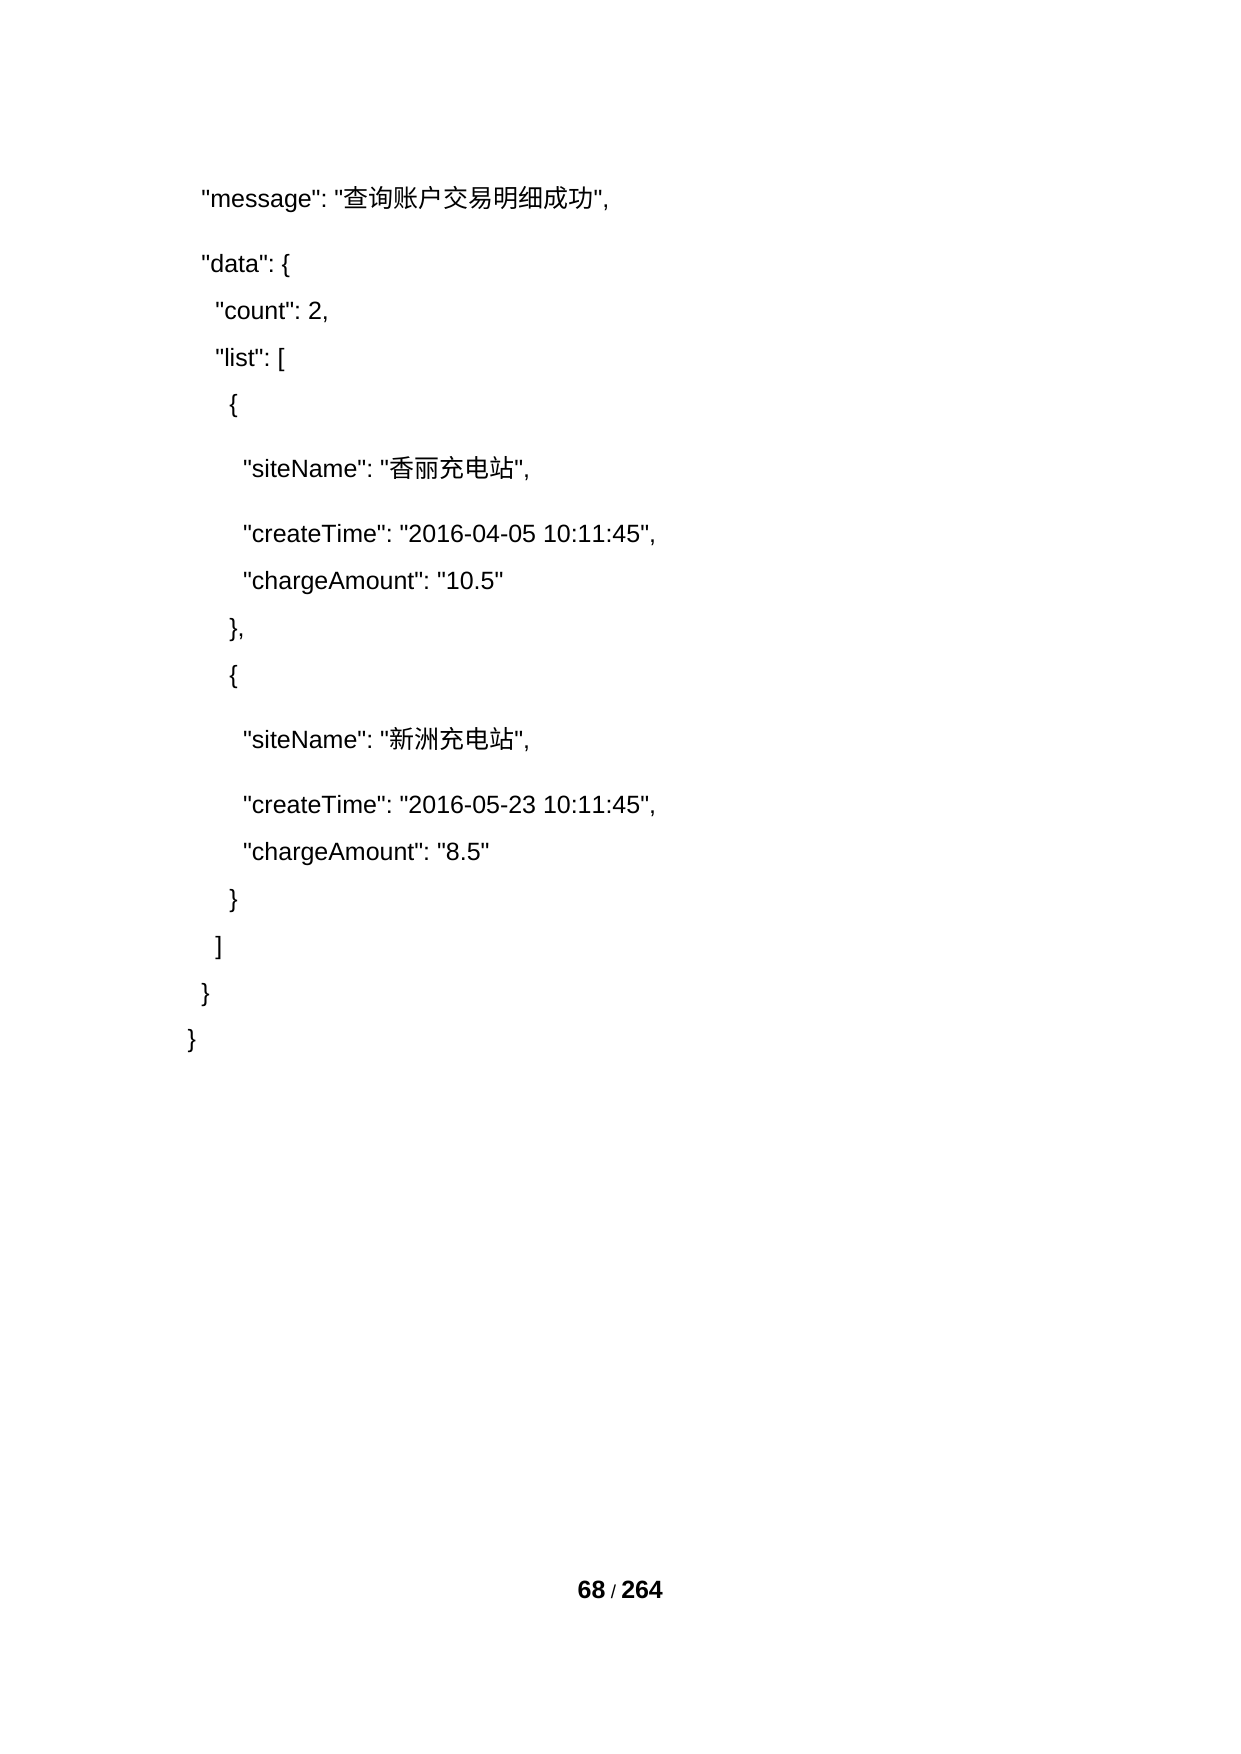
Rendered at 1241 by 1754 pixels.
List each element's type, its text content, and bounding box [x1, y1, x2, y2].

text } [187, 1023, 1053, 1055]
text "siteName": "香丽充电站", [187, 434, 1053, 499]
text "chargeAmount": "10.5" [187, 564, 1053, 597]
text "message": "查询账户交易明细成功", [187, 164, 1053, 229]
text "createTime": "2016-05-23 10:11:45", [187, 788, 1053, 821]
text "data": { [187, 247, 1053, 279]
text { [187, 658, 1053, 691]
text "count": 2, [187, 294, 1053, 326]
text } [187, 882, 1053, 914]
text ] [187, 929, 1053, 961]
text "chargeAmount": "8.5" [187, 835, 1053, 868]
text }, [187, 611, 1053, 644]
text } [187, 976, 1053, 1008]
text "createTime": "2016-04-05 10:11:45", [187, 518, 1053, 550]
text "siteName": "新洲充电站", [187, 705, 1053, 770]
text { [187, 388, 1053, 420]
text "list": [ [187, 341, 1053, 373]
